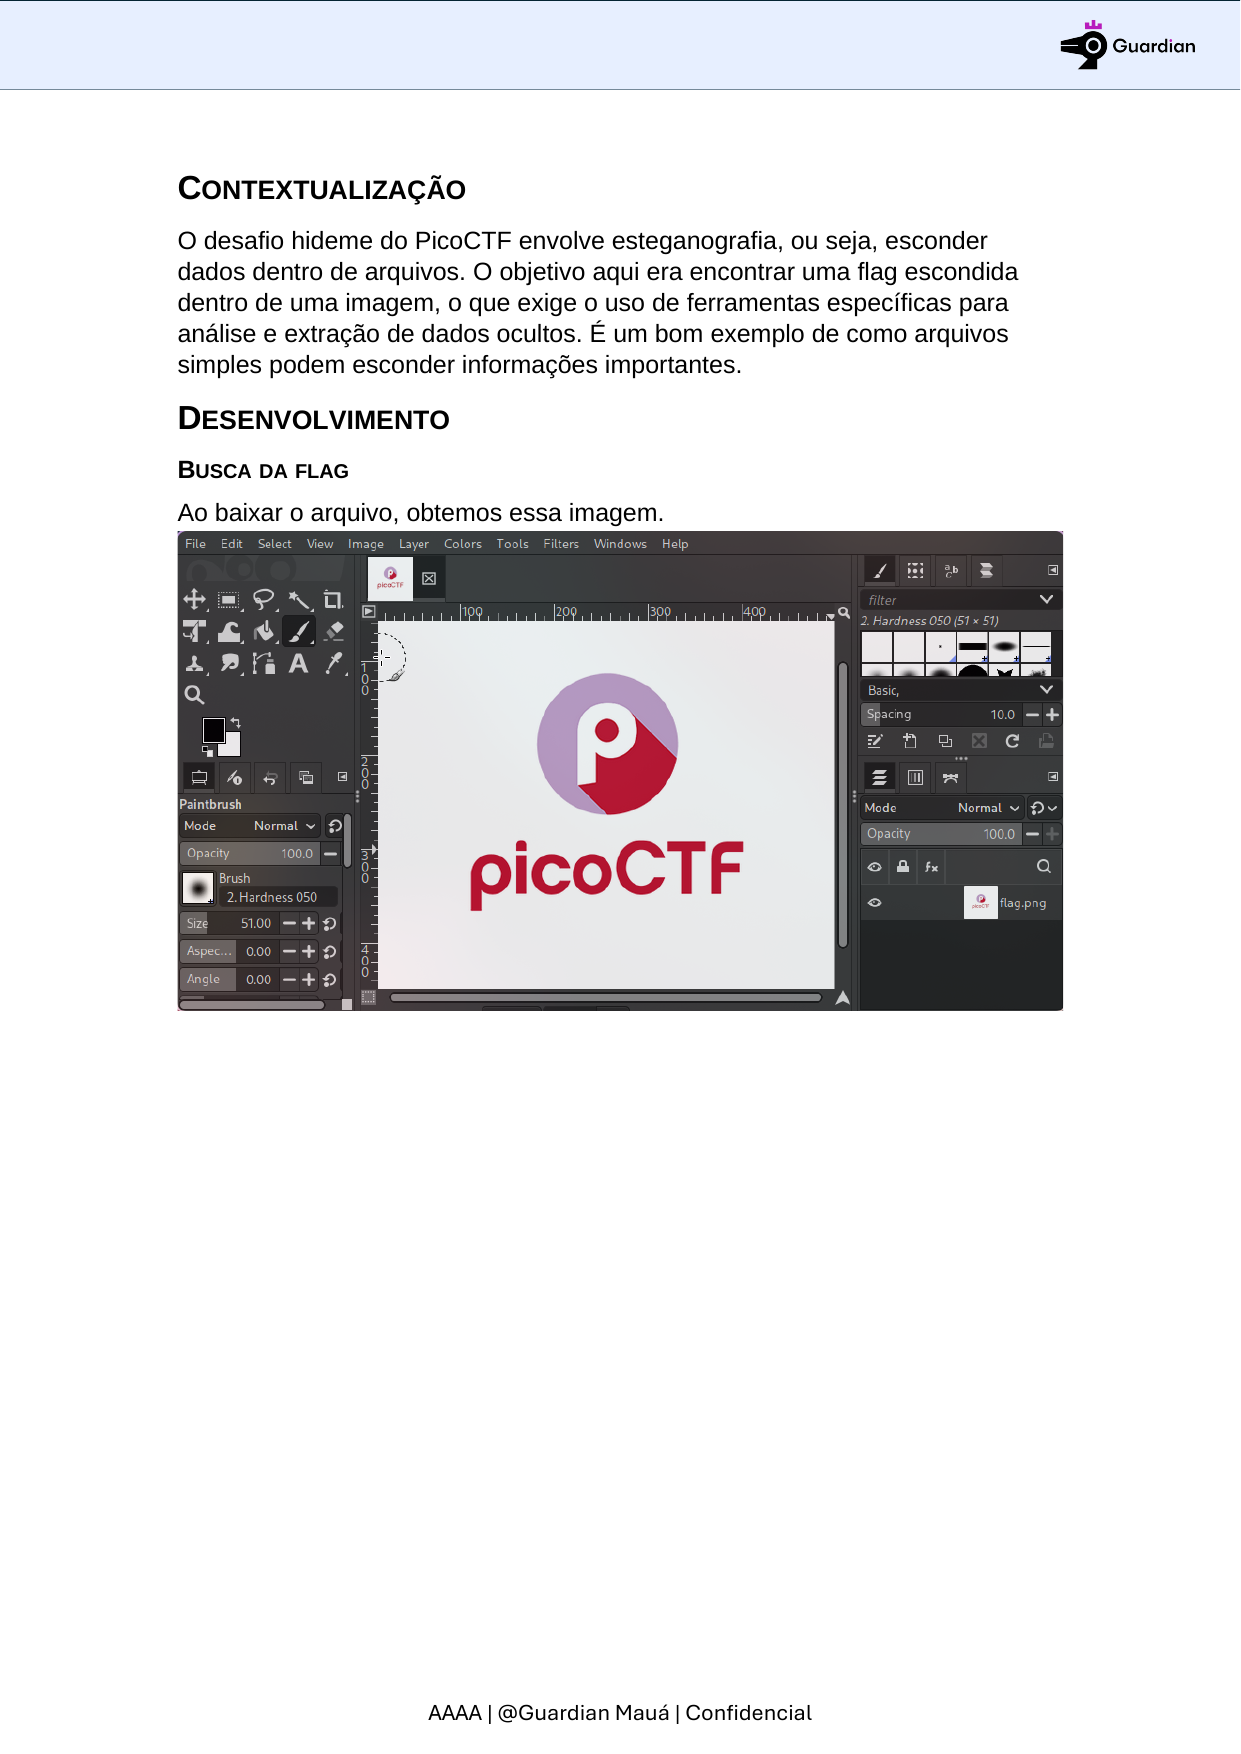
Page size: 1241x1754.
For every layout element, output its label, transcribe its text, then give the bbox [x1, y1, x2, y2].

text Ao baixar o arquivo, obtemos essa imagem. [177, 498, 1063, 527]
picture [0, 2, 1241, 90]
text Desenvolvimento [177, 398, 1063, 436]
picture [177, 531, 1064, 1011]
text O desafio hideme do PicoCTF envolve esteganografia, ou seja, esconder dados dentro de arquivos. O objetivo aqui era encontrar uma flag escondida dentro de uma imagem, o que exige o uso de ferramentas específicas para análise e extração de dados ocultos. É um bom exemplo de como arquivos simples podem esconder informações importantes. [177, 226, 1063, 379]
text Contextualização [177, 168, 1063, 207]
text Busca da flag [177, 455, 1063, 484]
